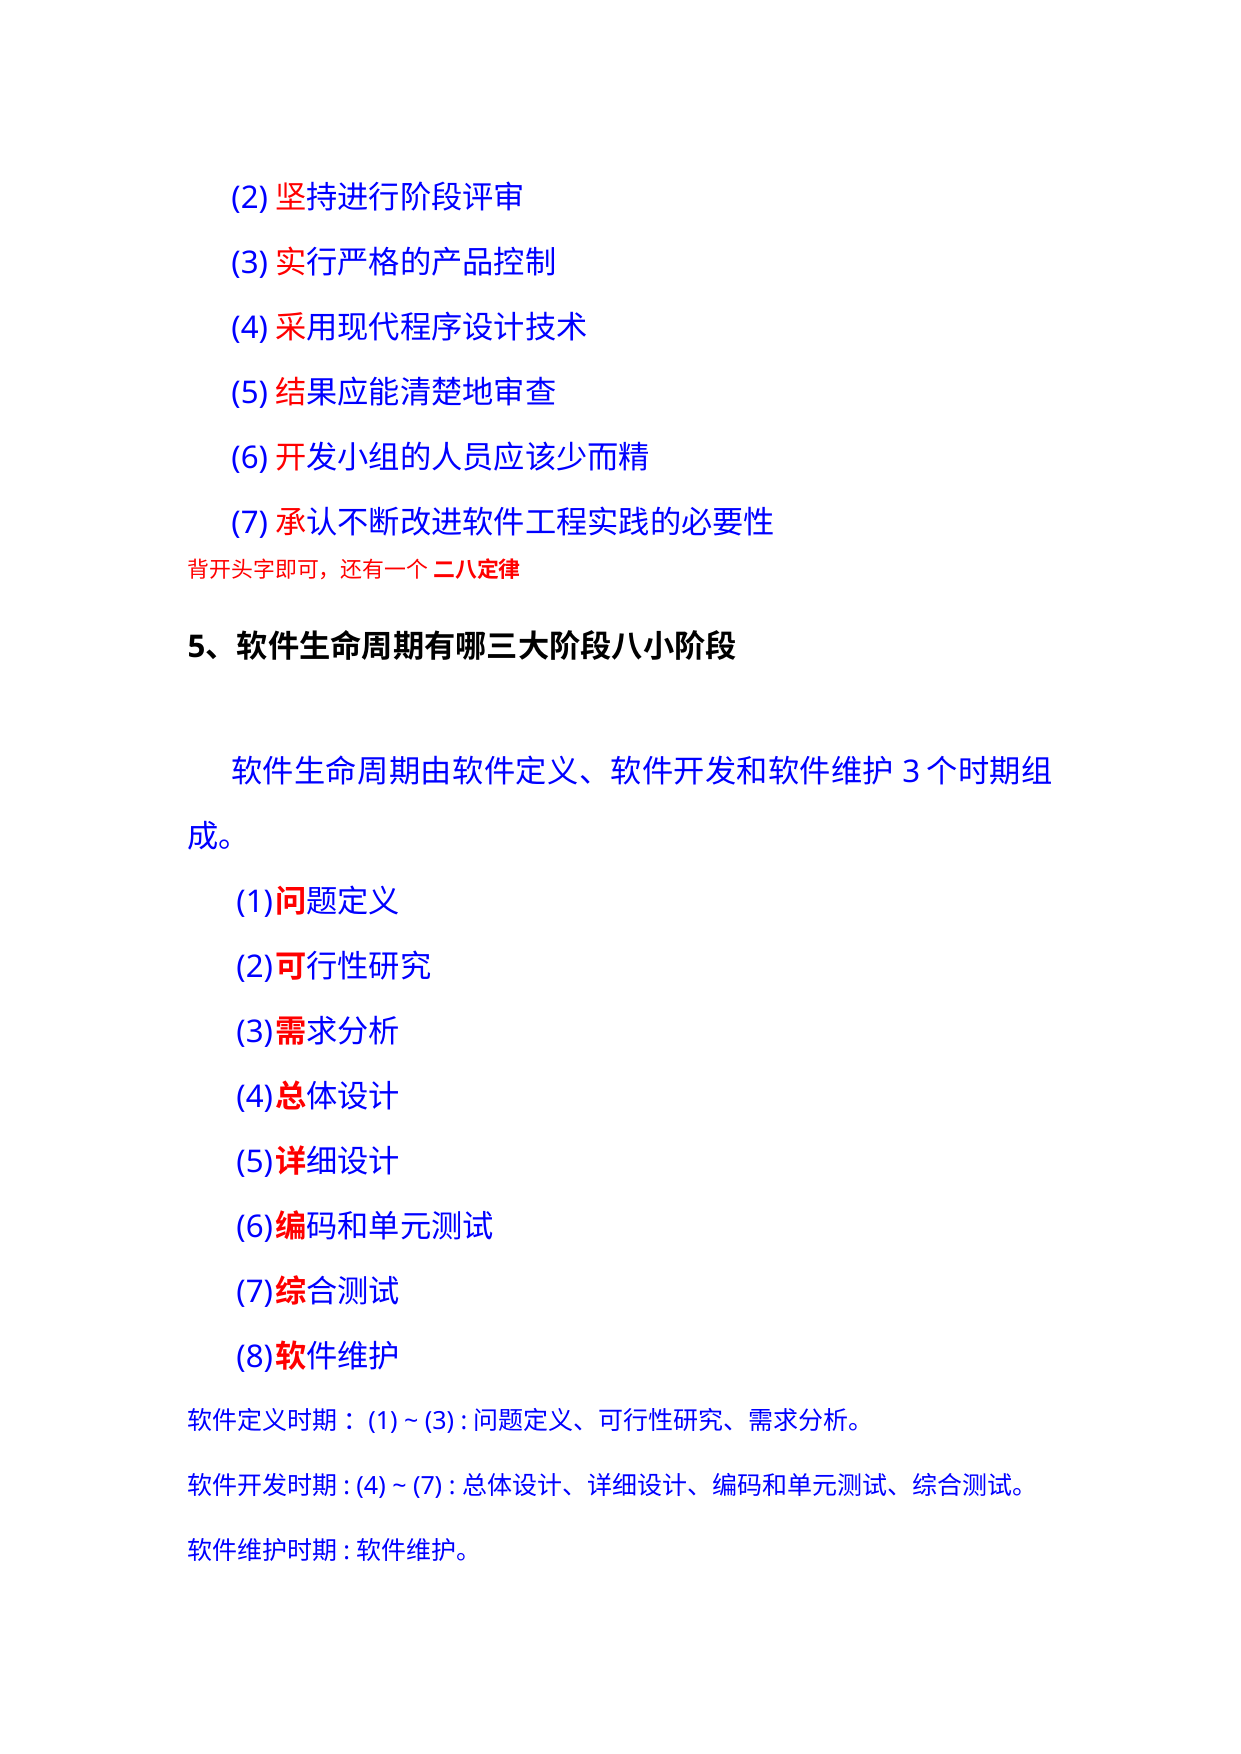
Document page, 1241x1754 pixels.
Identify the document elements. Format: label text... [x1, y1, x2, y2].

list 总体设计 [236, 1061, 1053, 1126]
list 背开头字即可，还有一个 二八定律 [187, 552, 1053, 584]
list 开发小组的人员应该少而精 [187, 422, 1053, 487]
list 软件维护时期 : 软件维护。 [187, 1516, 1053, 1581]
list 综合测试 [236, 1256, 1053, 1321]
list 软件维护 [236, 1321, 1053, 1386]
list 可行性研究 [236, 931, 1053, 996]
list 承认不断改进软件工程实践的必要性 [187, 487, 1053, 552]
list 问题定义 [236, 866, 1053, 931]
text 软件生命周期由软件定义、软件开发和软件维护3个时期组成。 [187, 736, 1053, 866]
list 实行严格的产品控制 [187, 227, 1053, 292]
subtitle 软件生命周期有哪三大阶段八小阶段 [187, 612, 1053, 677]
list 软件开发时期 : (4) ~ (7) : 总体设计、详细设计、编码和单元测试、综合测试。 [187, 1451, 1053, 1516]
list 软件定义时期 ：(1) ~ (3) : 问题定义、可行性研究、需求分析。 [187, 1386, 1053, 1451]
list 坚持进行阶段评审 [187, 162, 1053, 227]
list 采用现代程序设计技术 [187, 292, 1053, 357]
list 需求分析 [236, 996, 1053, 1061]
list 详细设计 [236, 1126, 1053, 1191]
list 结果应能清楚地审查 [187, 357, 1053, 422]
list 编码和单元测试 [236, 1191, 1053, 1256]
